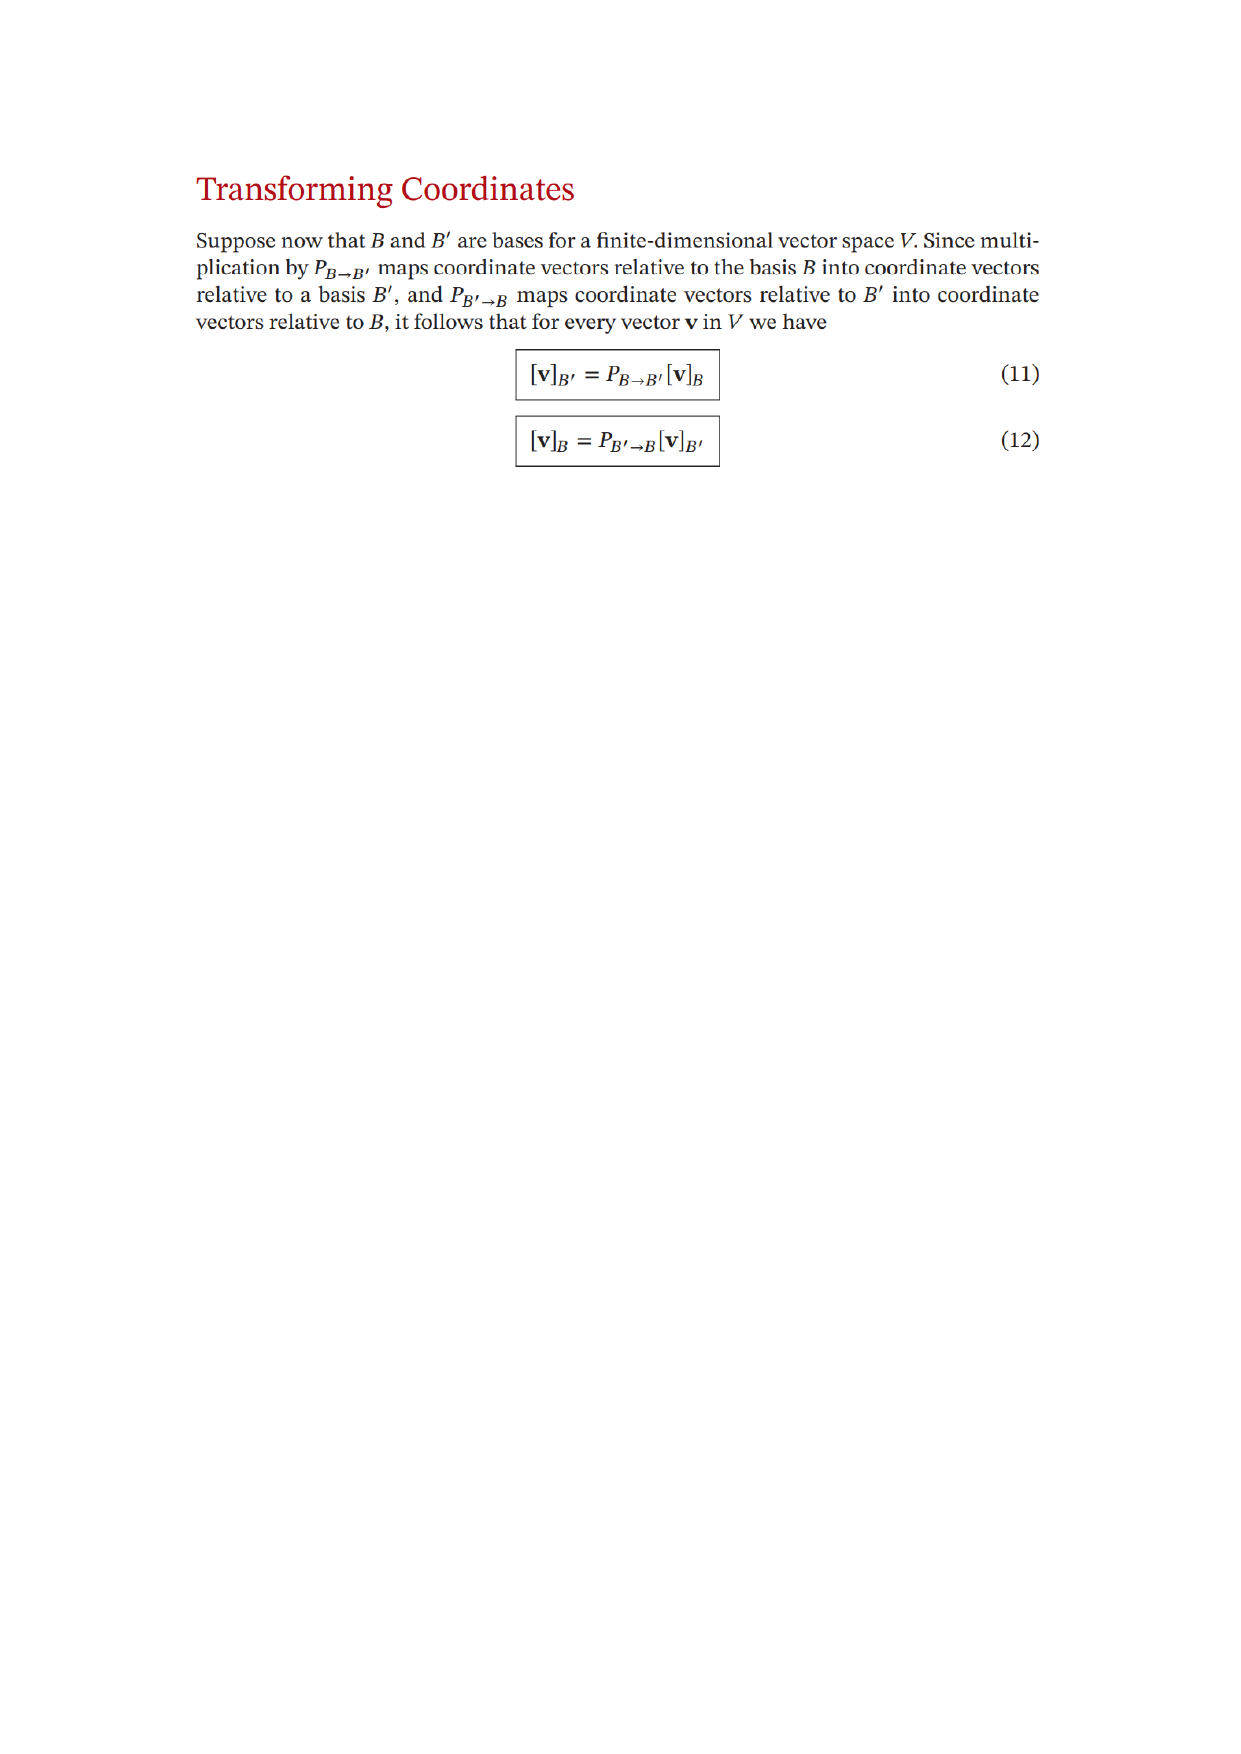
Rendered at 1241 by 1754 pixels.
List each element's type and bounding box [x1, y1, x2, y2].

picture [187, 162, 1053, 498]
